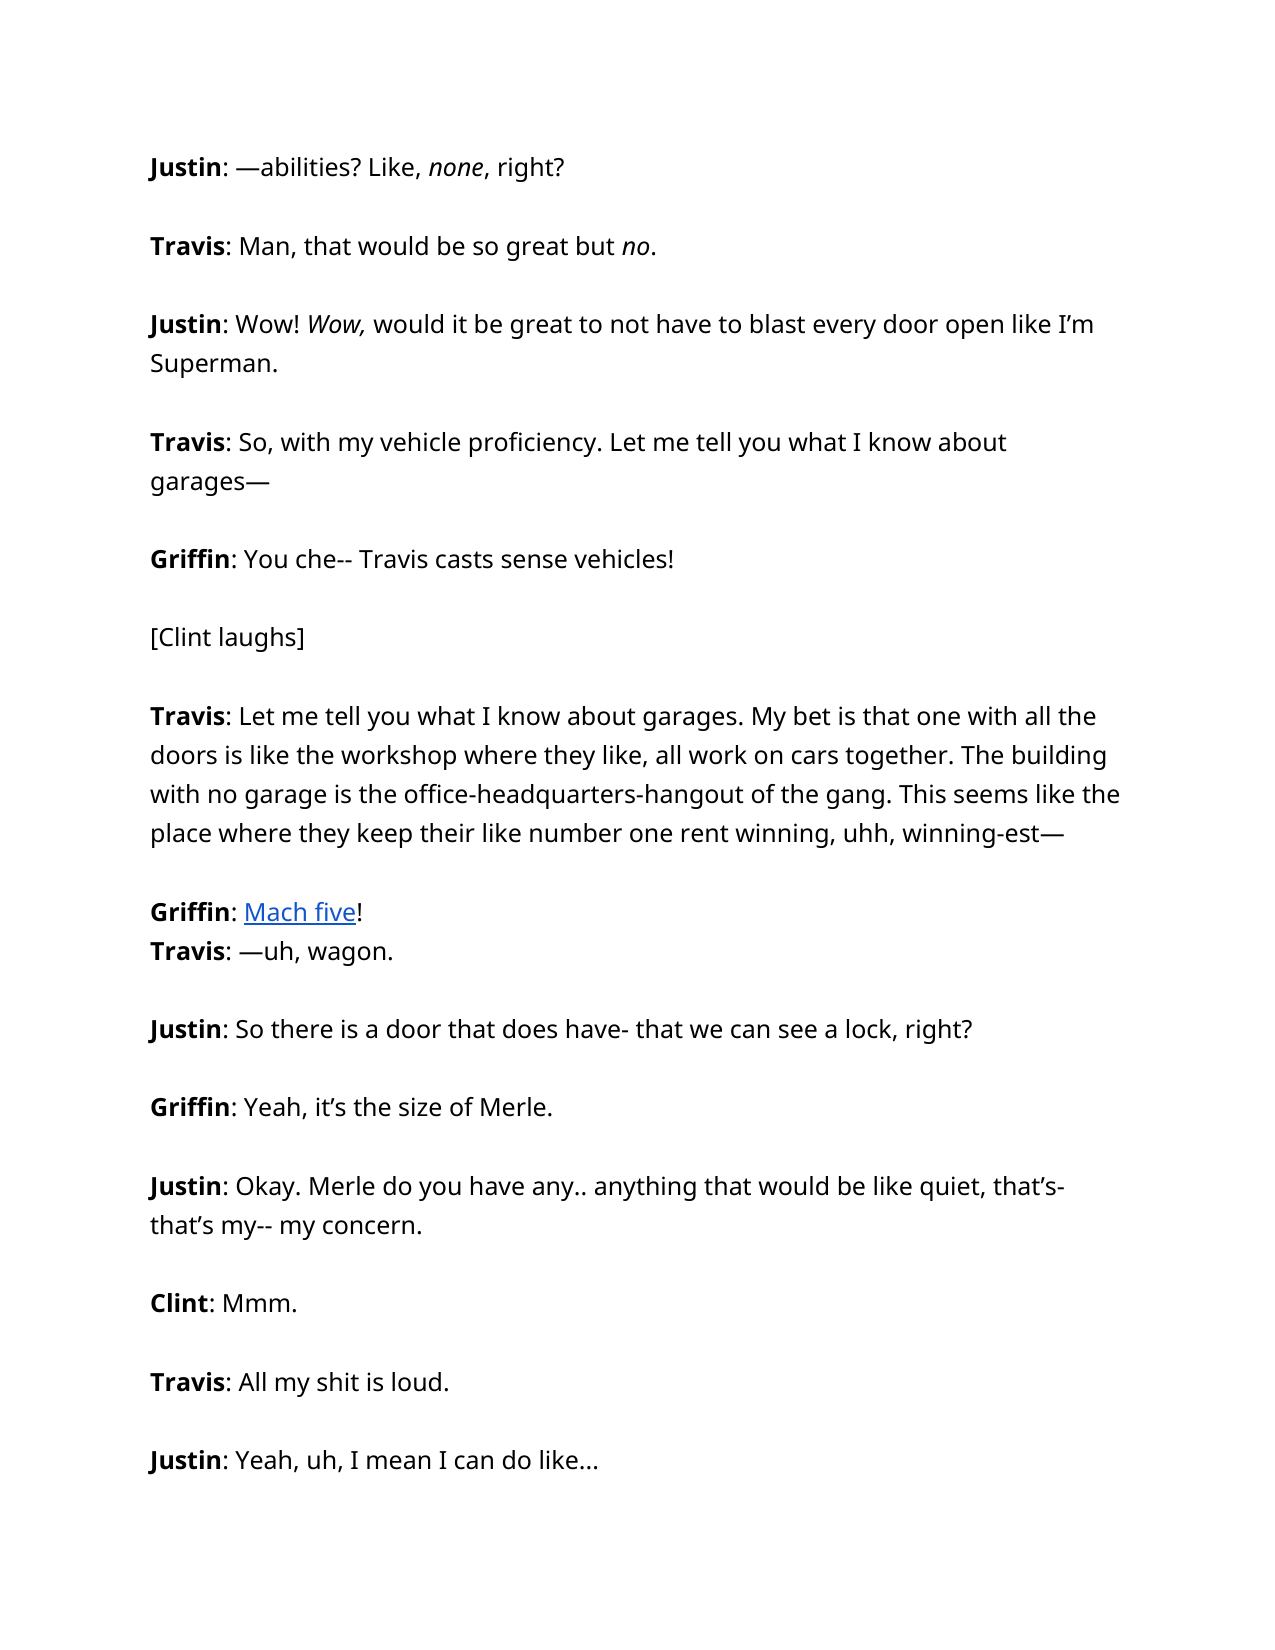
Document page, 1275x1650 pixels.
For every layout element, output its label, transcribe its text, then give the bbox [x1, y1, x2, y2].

text Travis: All my shit is loud. [150, 1364, 1125, 1398]
text Clint: Mmm. [150, 1286, 1125, 1320]
text Griffin: You che-- Travis casts sense vehicles! [150, 542, 1125, 576]
text Justin: Yeah, uh, I mean I can do like... [150, 1442, 1125, 1477]
text Justin: ―abilities? Like, none, right? [150, 150, 1125, 184]
text Griffin: Yeah, it’s the size of Merle. [150, 1090, 1125, 1124]
text [Clint laughs] [150, 620, 1125, 654]
text Travis: Let me tell you what I know about garages. My bet is that one with all the doors is like the workshop where they like, all work on cars together. The building with no garage is the office-headquarters-hangout of the gang. This seems like the place where they keep their like number one rent winning, uhh, winning-est― [150, 698, 1125, 850]
text Travis: ―uh, wagon. [150, 933, 1125, 967]
text Justin: Okay. Merle do you have any.. anything that would be like quiet, that’s- that’s my-- my concern. [150, 1168, 1125, 1242]
text Travis: Man, that would be so great but no. [150, 228, 1125, 262]
text Griffin: Mach five! [150, 894, 1125, 928]
text Justin: So there is a door that does have- that we can see a lock, right? [150, 1012, 1125, 1046]
text Justin: Wow! Wow, would it be great to not have to blast every door open like I’m Superman. [150, 307, 1125, 380]
text Travis: So, with my vehicle proficiency. Let me tell you what I know about garages― [150, 424, 1125, 497]
